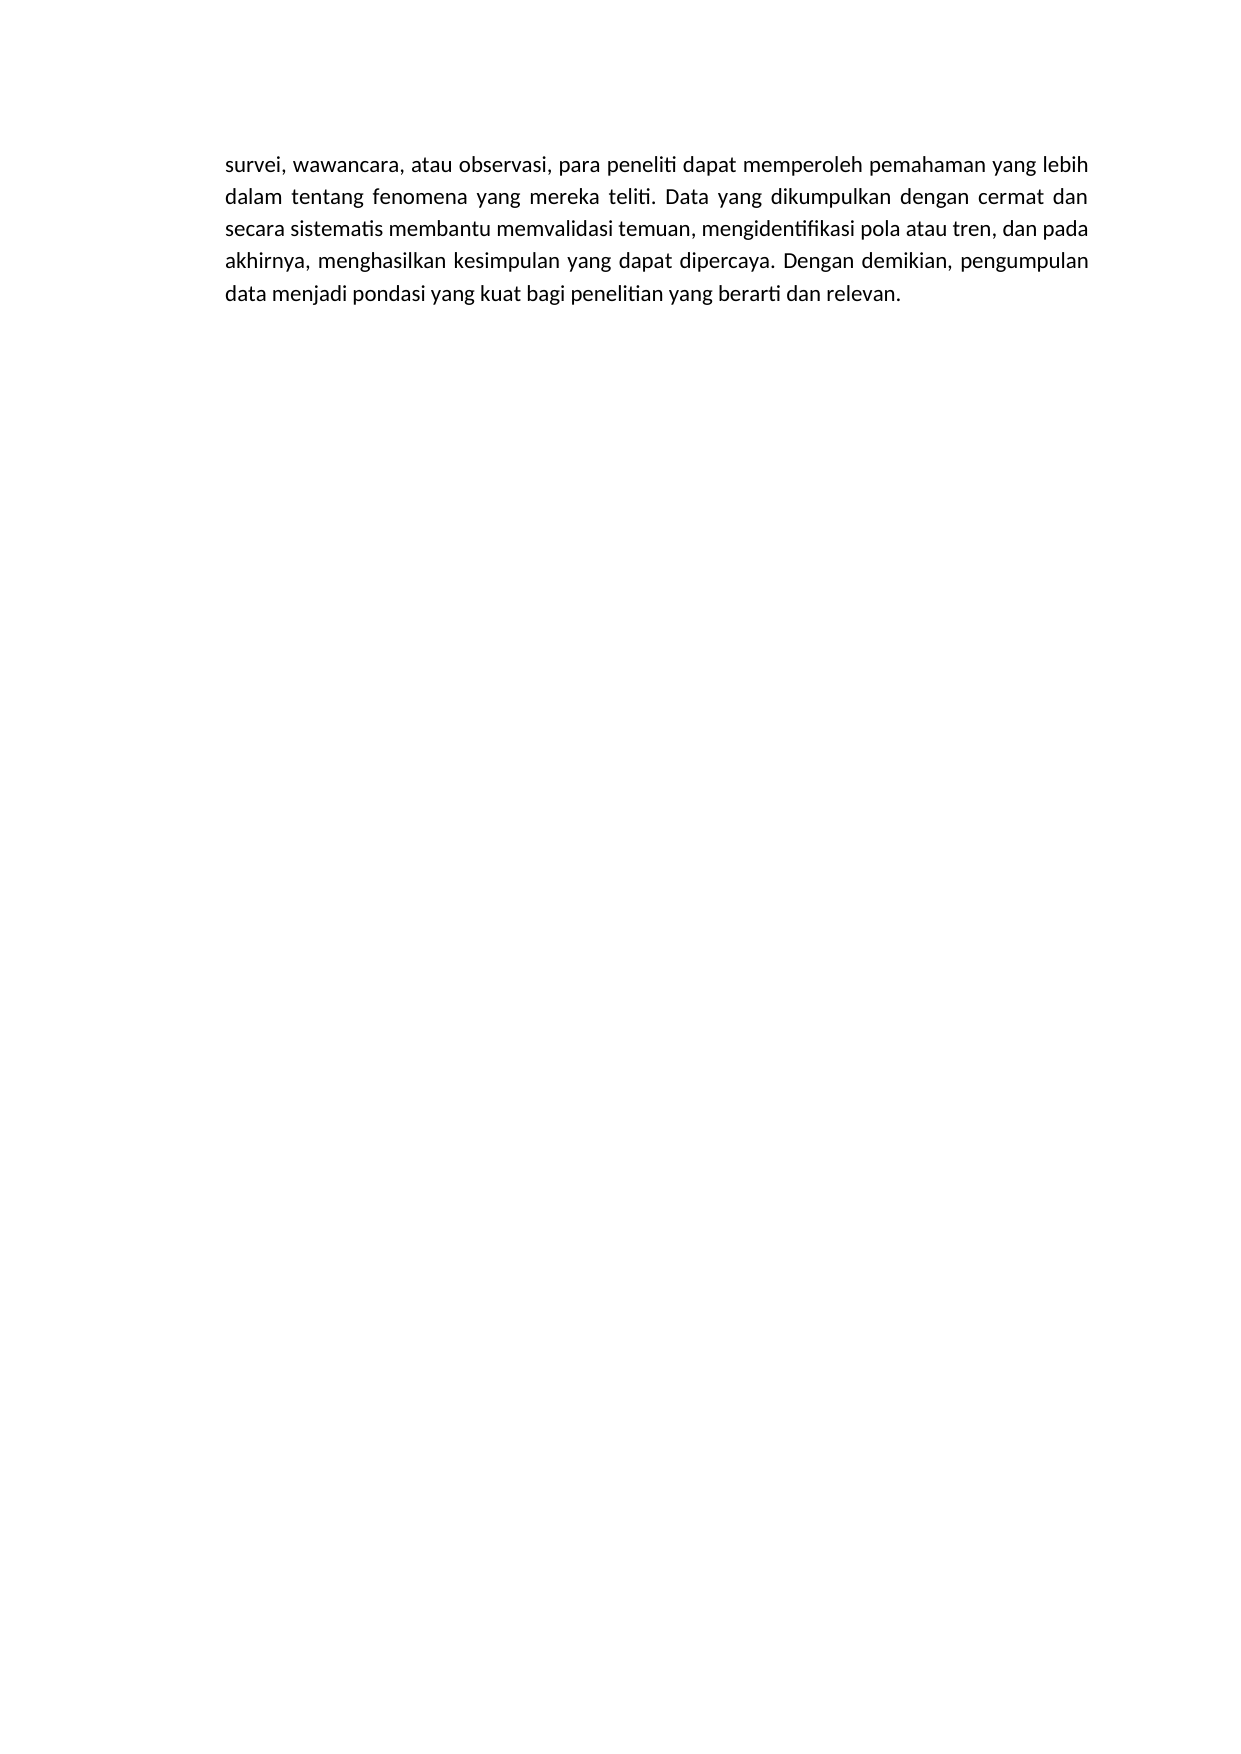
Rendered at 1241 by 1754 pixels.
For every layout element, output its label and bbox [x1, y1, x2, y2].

list [225, 150, 1090, 307]
